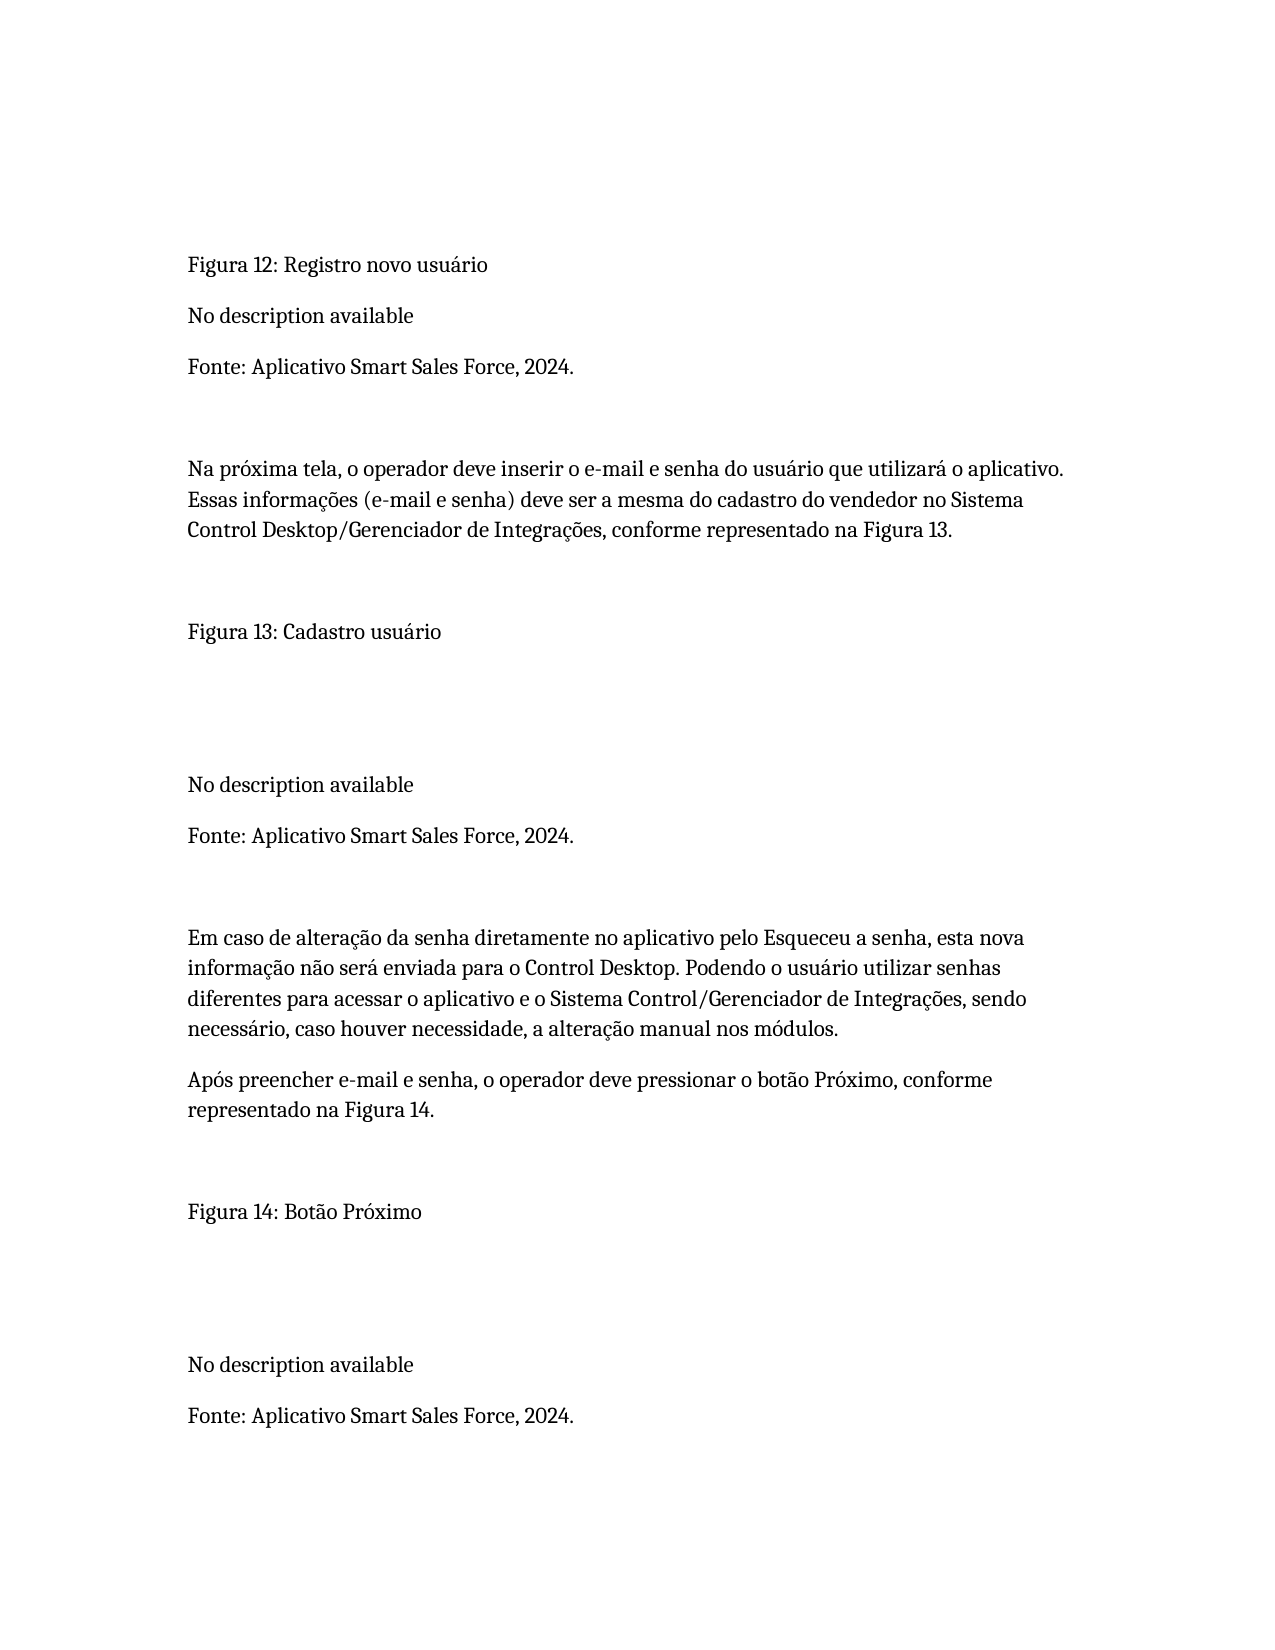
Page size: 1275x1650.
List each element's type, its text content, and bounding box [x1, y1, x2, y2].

text Na próxima tela, o operador deve inserir o e-mail e senha do usuário que utilizará o aplicativo. Essas informações (e-mail e senha) deve ser a mesma do cadastro do vendedor no Sistema Control Desktop/Gerenciador de Integrações, conforme representado na Figura 13. [187, 456, 1087, 543]
text No description available [187, 772, 1087, 798]
text Figura 13: Cadastro usuário [187, 619, 1087, 645]
text Figura 12: Registro novo usuário [187, 252, 1087, 278]
text Em caso de alteração da senha diretamente no aplicativo pelo Esqueceu a senha, esta nova informação não será enviada para o Control Desktop. Podendo o usuário utilizar senhas diferentes para acessar o aplicativo e o Sistema Control/Gerenciador de Integrações, sendo necessário, caso houver necessidade, a alteração manual nos módulos. [187, 925, 1087, 1042]
text Figura 14: Botão Próximo [187, 1199, 1087, 1225]
text Fonte: Aplicativo Smart Sales Force, 2024. [187, 354, 1087, 381]
text Fonte: Aplicativo Smart Sales Force, 2024. [187, 823, 1087, 849]
text No description available [187, 303, 1087, 329]
text Após preencher e-mail e senha, o operador deve pressionar o botão Próximo, conforme representado na Figura 14. [187, 1067, 1087, 1123]
text Fonte: Aplicativo Smart Sales Force, 2024. [187, 1403, 1087, 1429]
text No description available [187, 1352, 1087, 1378]
